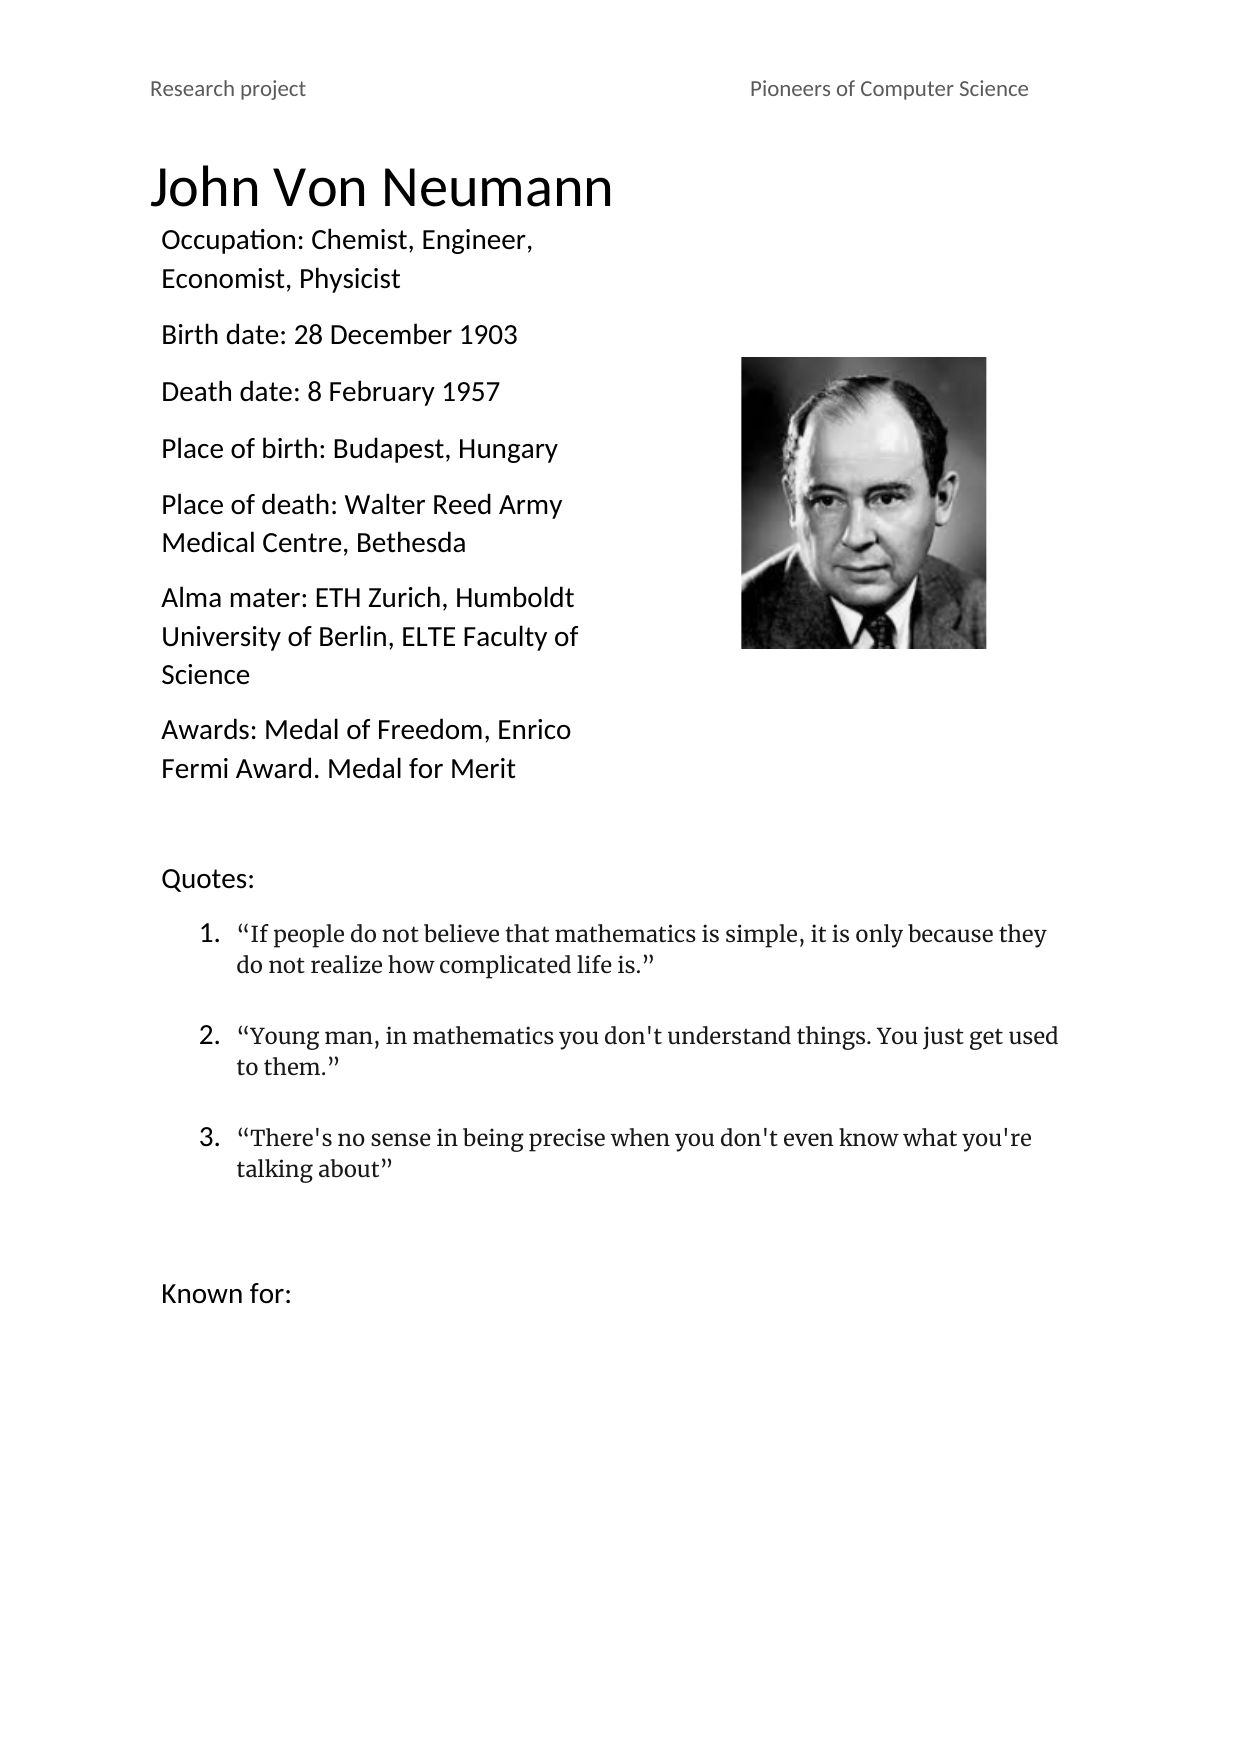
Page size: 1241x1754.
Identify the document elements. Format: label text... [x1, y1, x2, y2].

table_header [638, 221, 1090, 804]
title John Von Neumann [150, 150, 1090, 221]
table_cell Place of birth: Budapest, Hungary [150, 429, 637, 486]
table_cell Alma mater: ETH Zurich, Humboldt University of Berlin, ELTE Faculty of Science [150, 580, 637, 711]
table_cell “Young man, in mathematics you don't understand things. You just get used to them.” [150, 1016, 1089, 1118]
table_cell “There's no sense in being precise when you don't even know what you're talking about” [150, 1118, 1089, 1220]
table_header Occupation: Chemist, Engineer, Economist, Physicist [150, 221, 637, 314]
table_header Quotes: [150, 860, 1089, 914]
table_cell Place of death: Walter Reed Army Medical Centre, Bethesda [150, 486, 637, 579]
table_header Known for: [150, 1275, 1089, 1330]
table_cell Birth date: 28 December 1903 [150, 315, 637, 372]
table_cell Death date: 8 February 1957 [150, 372, 637, 429]
table_cell “If people do not believe that mathematics is simple, it is only because they do not realize how complicated life is.” [150, 915, 1089, 1016]
picture [741, 357, 987, 649]
table_cell Awards: Medal of Freedom, Enrico Fermi Award. Medal for Merit [150, 711, 637, 804]
